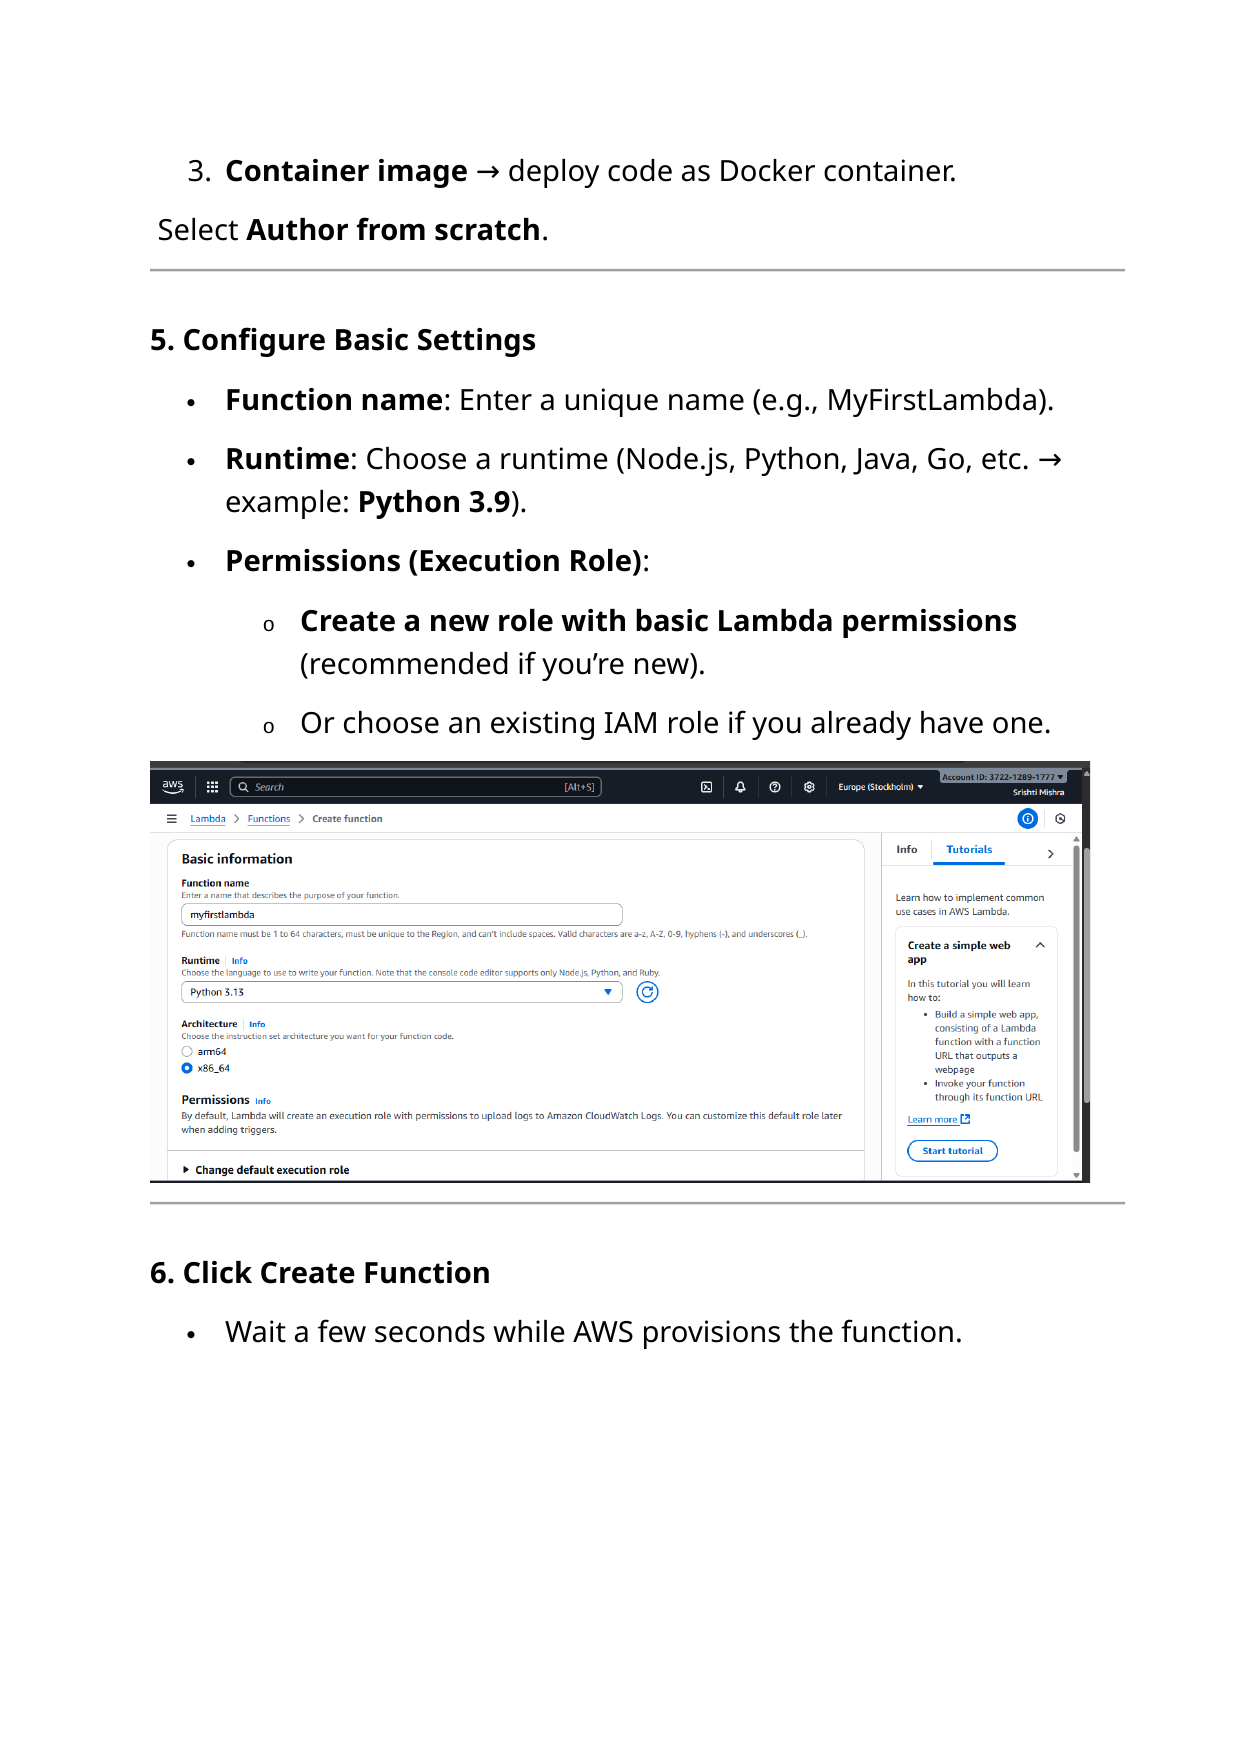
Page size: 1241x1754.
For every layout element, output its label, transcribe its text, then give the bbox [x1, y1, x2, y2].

text 6. Click Create Function [150, 1252, 1090, 1292]
list Create a new role with basic Lambda permissions (recommended if you’re new). [262, 600, 1090, 683]
text 5. Configure Basic Settings [150, 319, 1090, 359]
text Select Author from scratch. [150, 209, 1090, 249]
list Or choose an existing IAM role if you already have one. [262, 702, 1090, 742]
list Permissions (Execution Role): [187, 541, 1090, 580]
picture [150, 761, 1091, 1183]
list Runtime: Choose a runtime (Node.js, Python, Java, Go, etc. → example: Python 3.9). [187, 438, 1090, 521]
list Wait a few seconds while AWS provisions the function. [187, 1312, 1090, 1351]
list Container image → deploy code as Docker container. [187, 150, 1090, 190]
list Function name: Enter a unique name (e.g., MyFirstLambda). [187, 379, 1090, 418]
